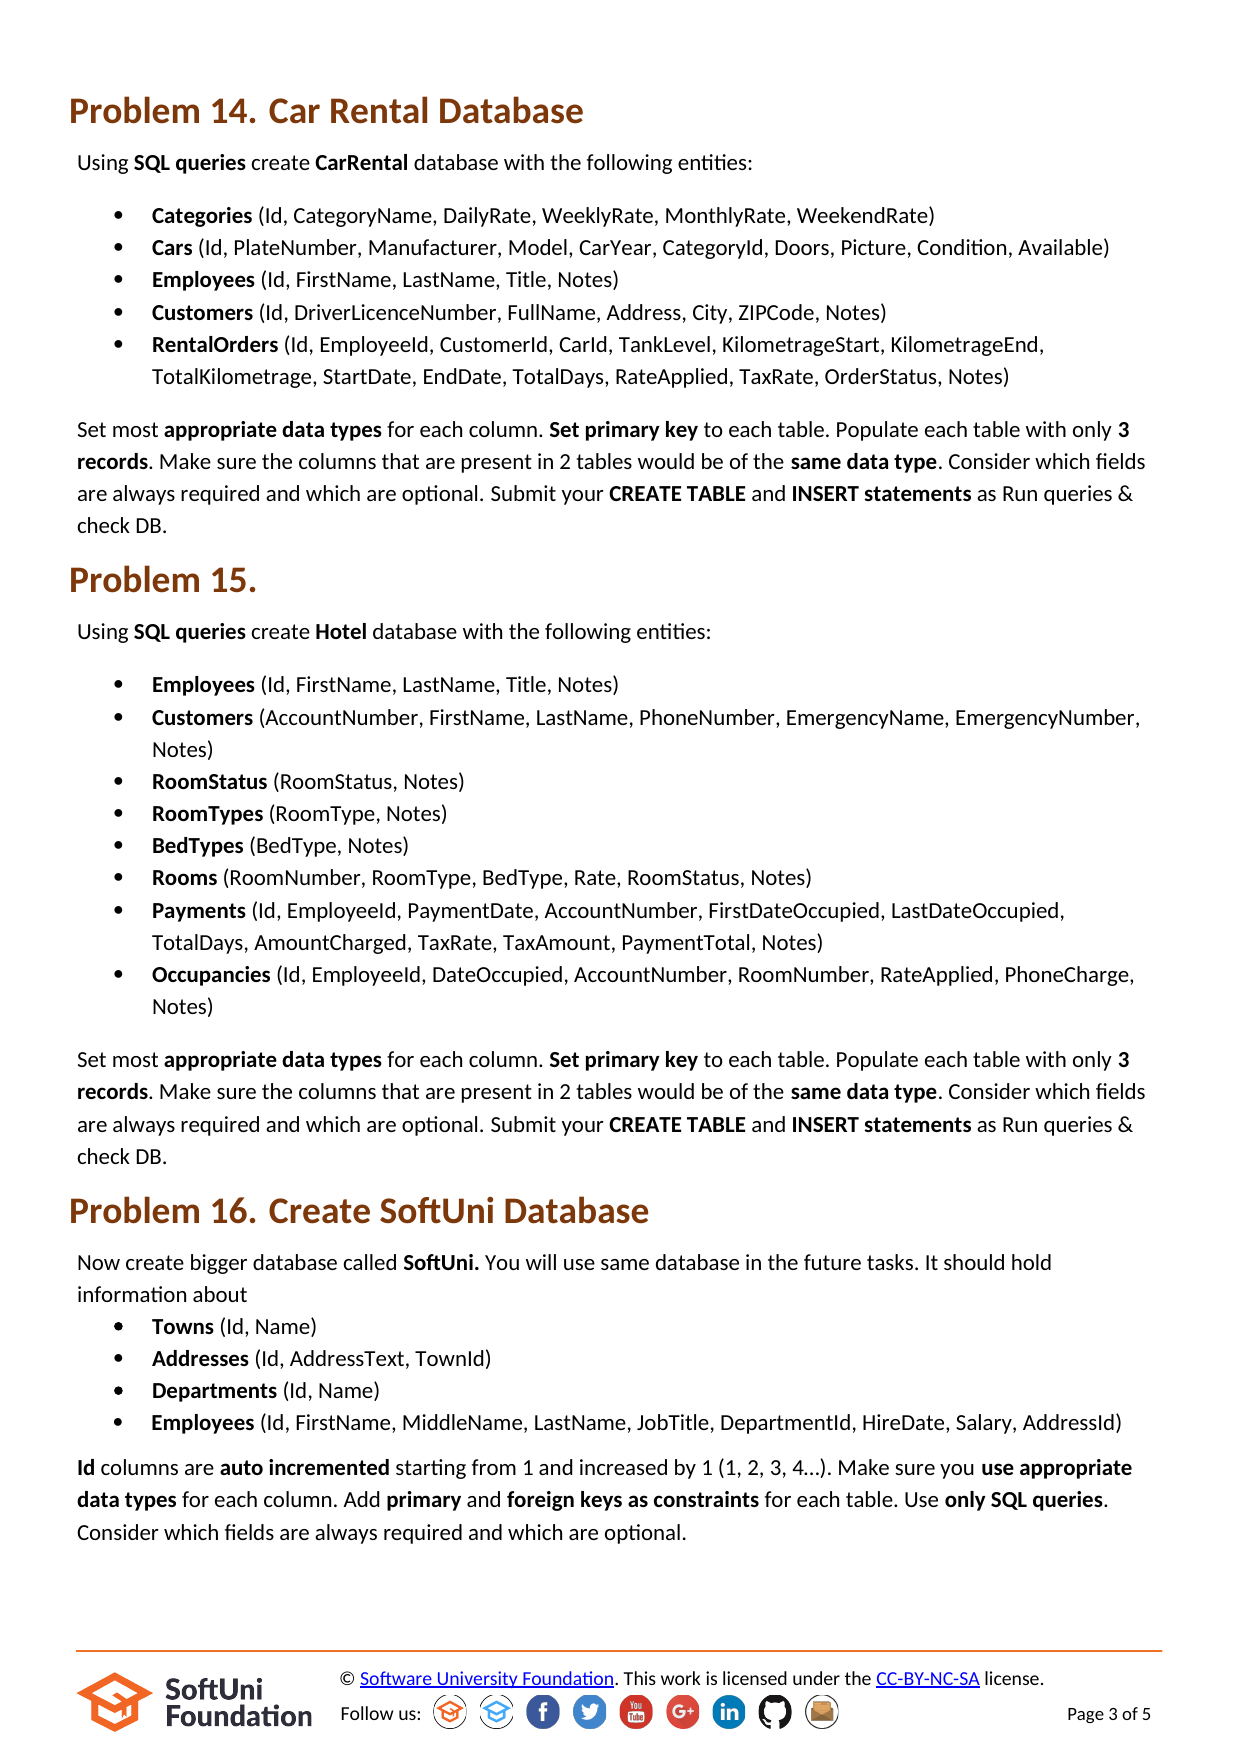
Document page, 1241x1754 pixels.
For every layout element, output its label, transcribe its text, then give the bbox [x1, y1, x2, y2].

picture [712, 1719, 722, 1729]
list RoomTypes (RoomType, Notes) [114, 799, 1163, 827]
text Id columns are auto incremented starting from 1 and increased by 1 (1, 2, 3, 4…). Make sure you use appropriate data types for each column. Add primary and foreign keys as constraints for each table. Use only SQL queries. Consider which fields are always required and which are optional. [77, 1453, 1163, 1546]
list Occupancies (Id, EmployeeId, DateOccupied, AccountNumber, RoomNumber, RateApplied, PhoneCharge, Notes) [114, 960, 1163, 1020]
text Using SQL queries create CarRental database with the following entities: [77, 148, 1163, 176]
picture [758, 1695, 792, 1729]
picture [619, 1695, 653, 1729]
picture [712, 1695, 722, 1705]
list Customers (Id, DriverLicenceNumber, FullName, Address, City, ZIPCode, Notes) [114, 298, 1163, 326]
picture [805, 1695, 839, 1729]
text Set most appropriate data types for each column. Set primary key to each table. Populate each table with only 3 records. Make sure the columns that are present in 2 tables would be of the same data type. Consider which fields are always required and which are optional. Submit your CREATE TABLE and INSERT statements as Run queries & check DB. [77, 1045, 1163, 1170]
subtitle Car Rental Database [69, 87, 1163, 133]
text Using SQL queries create Hotel database with the following entities: [77, 617, 1163, 645]
list Payments (Id, EmployeeId, PaymentDate, AccountNumber, FirstDateOccupied, LastDateOccupied, TotalDays, AmountCharged, TaxRate, TaxAmount, PaymentTotal, Notes) [114, 896, 1163, 956]
list Customers (AccountNumber, FirstName, LastName, PhoneNumber, EmergencyName, EmergencyNumber, Notes) [114, 703, 1163, 763]
picture [526, 1695, 560, 1729]
text Set most appropriate data types for each column. Set primary key to each table. Populate each table with only 3 records. Make sure the columns that are present in 2 tables would be of the same data type. Consider which fields are always required and which are optional. Submit your CREATE TABLE and INSERT statements as Run queries & check DB. [77, 415, 1163, 540]
picture [727, 1709, 738, 1719]
list Towns (Id, Name) [114, 1312, 1163, 1340]
picture [573, 1695, 607, 1729]
picture [736, 1695, 746, 1705]
list RoomStatus (RoomStatus, Notes) [114, 767, 1163, 795]
text Now create bigger database called SoftUni. You will use same database in the future tasks. It should hold information about [77, 1248, 1163, 1308]
list Rooms (RoomNumber, RoomType, BedType, Rate, RoomStatus, Notes) [114, 863, 1163, 892]
list Categories (Id, CategoryName, DailyRate, WeeklyRate, MonthlyRate, WeekendRate) [114, 201, 1163, 229]
picture [480, 1695, 513, 1729]
list Employees (Id, FirstName, LastName, Title, Notes) [114, 266, 1163, 293]
list Employees (Id, FirstName, MiddleName, LastName, JobTitle, DepartmentId, HireDate, Salary, AddressId) [114, 1408, 1163, 1437]
list Addresses (Id, AddressText, TownId) [114, 1344, 1163, 1372]
picture [433, 1695, 467, 1729]
list RentalOrders (Id, EmployeeId, CustomerId, CarId, TankLevel, KilometrageStart, KilometrageEnd, TotalKilometrage, StartDate, EndDate, TotalDays, RateApplied, TaxRate, OrderStatus, Notes) [114, 330, 1163, 390]
subtitle Create SoftUni Database [69, 1187, 1163, 1232]
picture [666, 1695, 700, 1729]
list BedTypes (BedType, Notes) [114, 831, 1163, 859]
list Employees (Id, FirstName, LastName, Title, Notes) [114, 670, 1163, 698]
picture [736, 1719, 746, 1729]
list Cars (Id, PlateNumber, Manufacturer, Model, CarYear, CategoryId, Doors, Picture, Condition, Available) [114, 233, 1163, 261]
picture [76, 1672, 312, 1732]
list Departments (Id, Name) [114, 1376, 1163, 1404]
